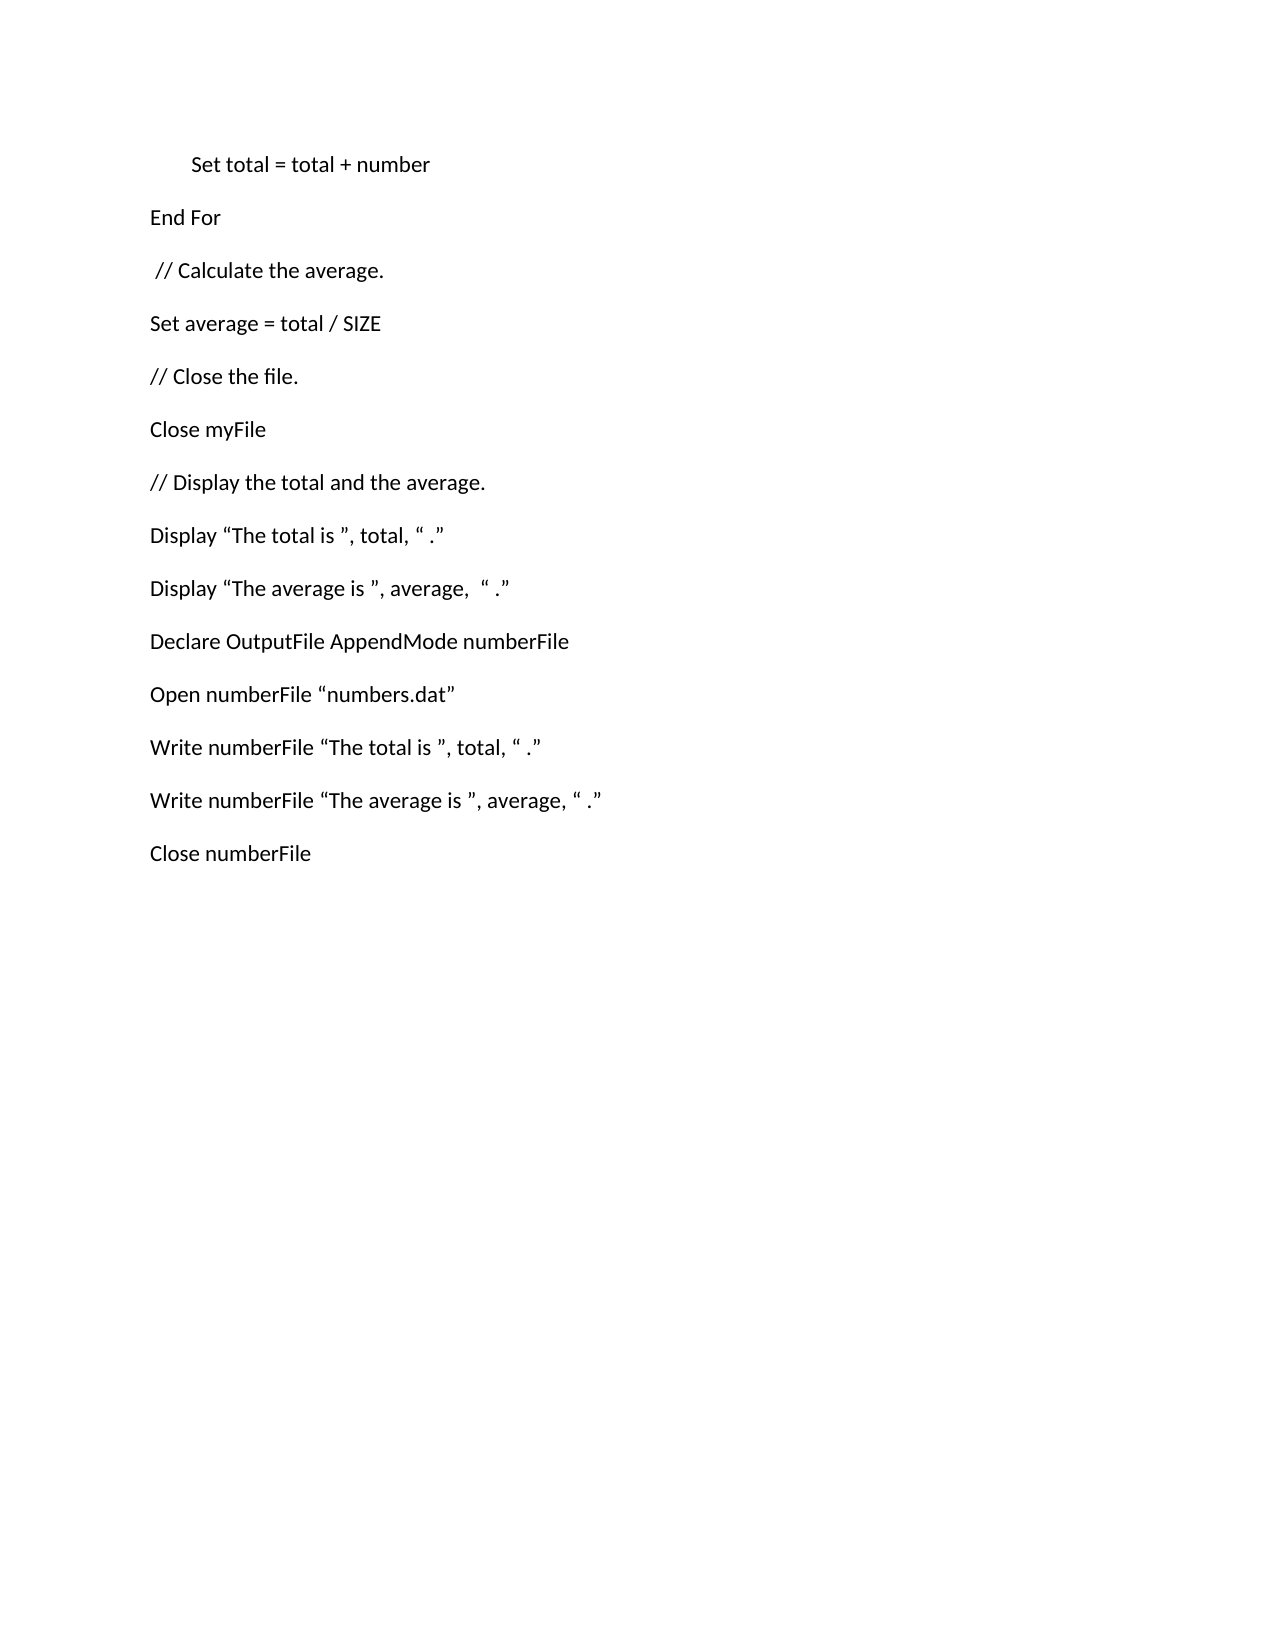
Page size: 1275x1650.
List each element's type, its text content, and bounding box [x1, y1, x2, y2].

text // Calculate the average. [150, 256, 1125, 284]
text // Close the file. [150, 362, 1125, 390]
text Write numberFile “The total is ”, total, “ .” [150, 733, 1125, 761]
text End For [150, 203, 1125, 231]
text Close myFile [150, 415, 1125, 443]
text Declare OutputFile AppendMode numberFile [150, 627, 1125, 655]
text Close numberFile [150, 839, 1125, 867]
text Set total = total + number [150, 150, 1125, 178]
text Set average = total / SIZE [150, 309, 1125, 337]
text Write numberFile “The average is ”, average, “ .” [150, 786, 1125, 814]
text Display “The average is ”, average, “ .” [150, 574, 1125, 602]
text Display “The total is ”, total, “ .” [150, 521, 1125, 549]
text Open numberFile “numbers.dat” [150, 680, 1125, 708]
text // Display the total and the average. [150, 468, 1125, 496]
